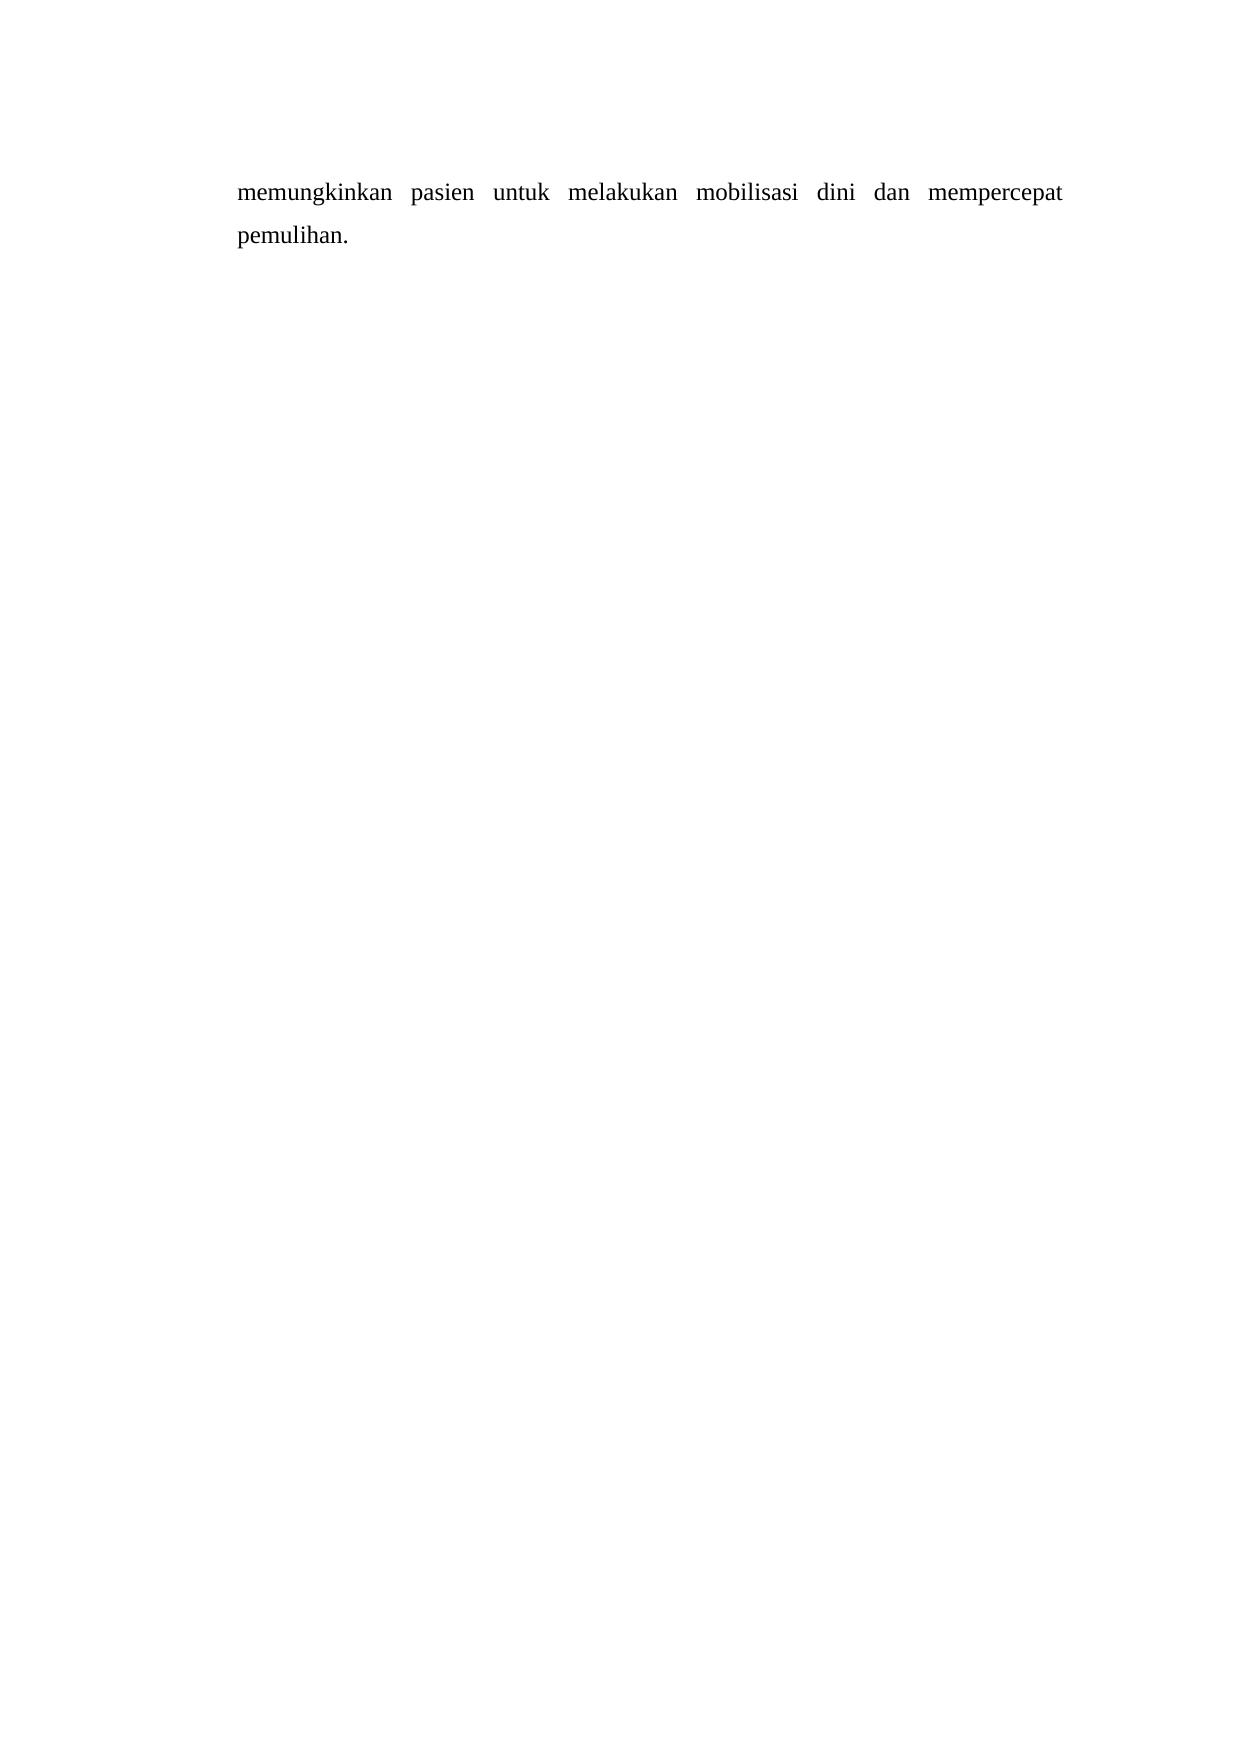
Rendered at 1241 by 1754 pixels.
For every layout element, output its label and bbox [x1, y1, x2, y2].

text [237, 177, 1063, 249]
